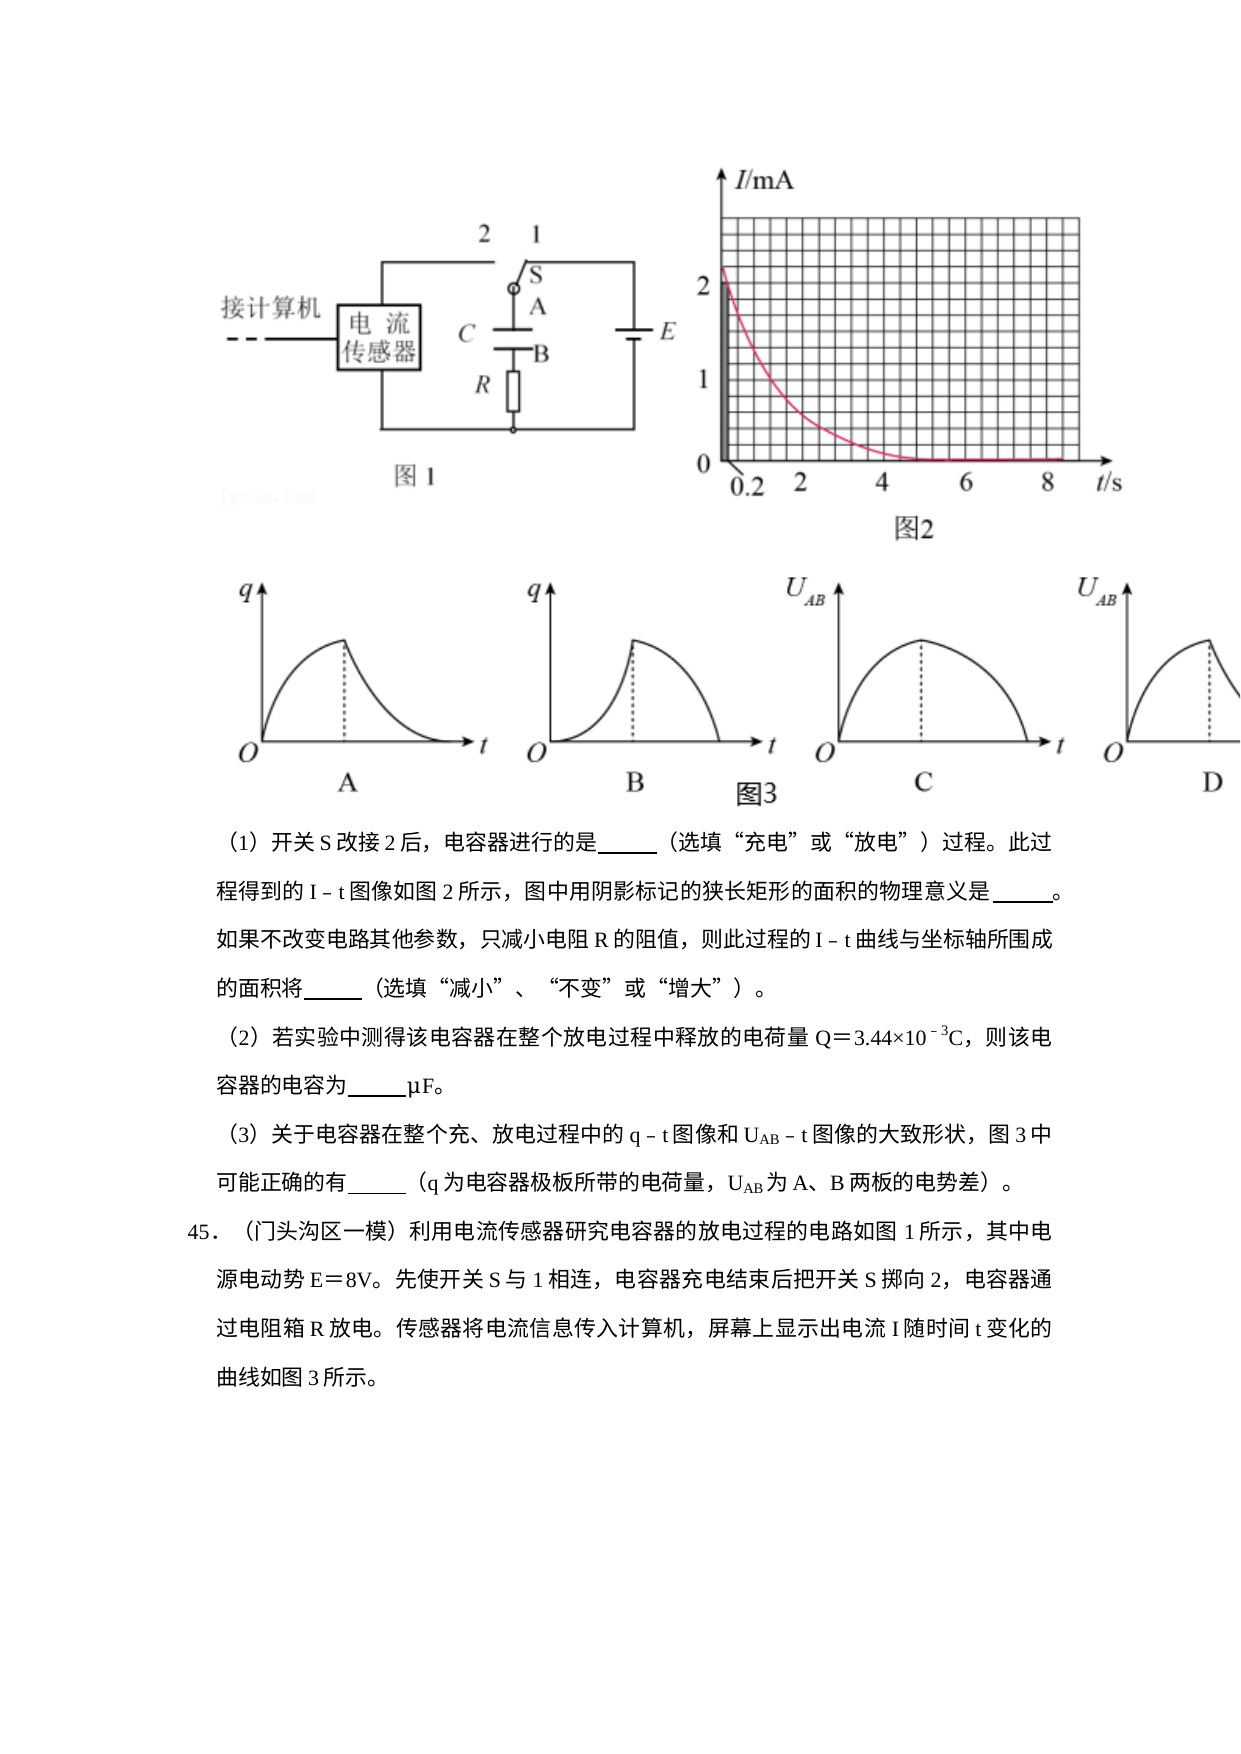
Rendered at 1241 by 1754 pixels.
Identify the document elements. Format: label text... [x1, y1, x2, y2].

text （1）开关S改接2后，电容器进行的是 （选填“充电”或“放电”）过程。此过程得到的I﹣t图像如图2所示，图中用阴影标记的狭长矩形的面积的物理意义是 。如果不改变电路其他参数，只减小电阻R的阻值，则此过程的I﹣t曲线与坐标轴所围成的面积将 （选填“减小”、“不变”或“增大”）。 [216, 824, 1053, 1003]
text （3）关于电容器在整个充、放电过程中的q﹣t图像和UAB﹣t图像的大致形状，图3中可能正确的有 （q为电容器极板所带的电荷量，UAB为A、B两板的电势差）。 [216, 1116, 1053, 1197]
picture [216, 162, 1241, 811]
text （2）若实验中测得该电容器在整个放电过程中释放的电荷量Q＝3.44×10﹣3C，则该电容器的电容为 μF。 [216, 1019, 1053, 1100]
text 45．（门头沟区一模）利用电流传感器研究电容器的放电过程的电路如图1所示，其中电源电动势E＝8V。先使开关S与1相连，电容器充电结束后把开关S掷向2，电容器通过电阻箱R放电。传感器将电流信息传入计算机，屏幕上显示出电流I随时间t变化的曲线如图3所示。 [187, 1213, 1053, 1392]
